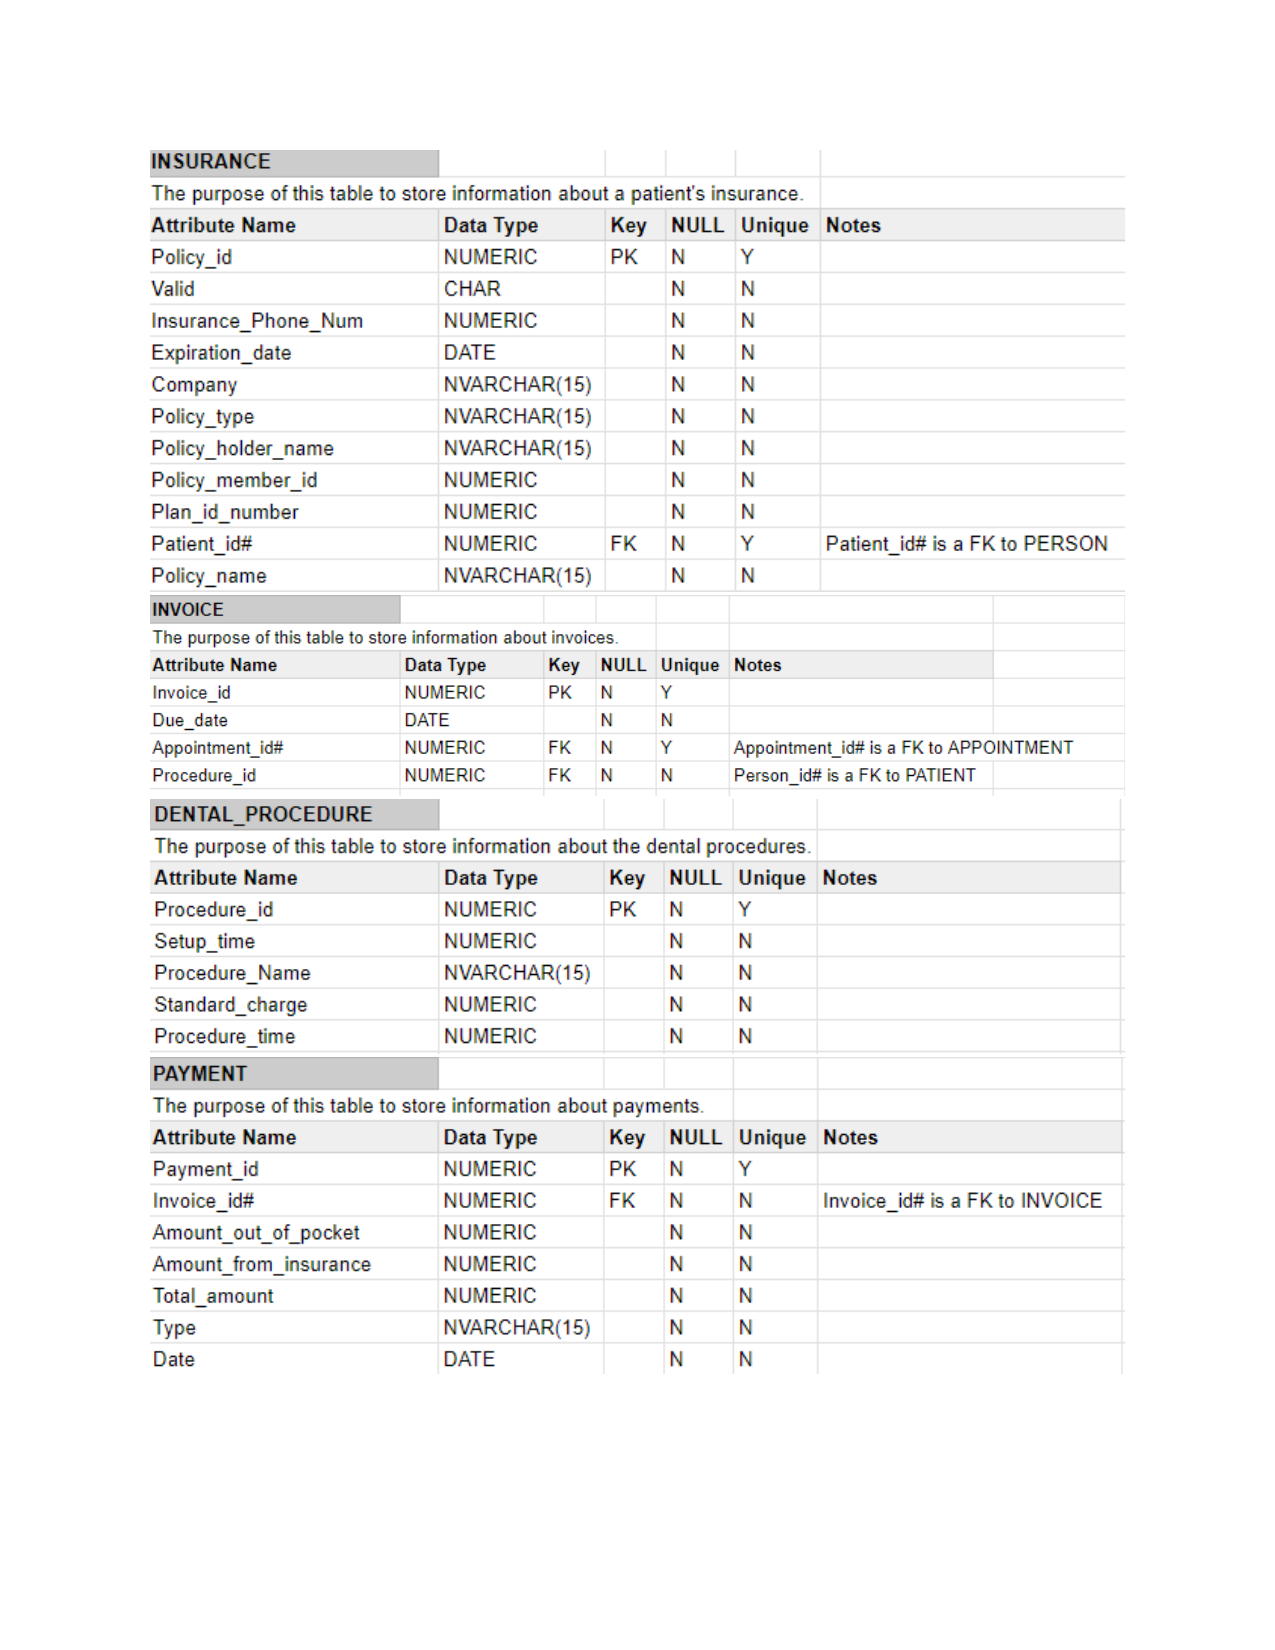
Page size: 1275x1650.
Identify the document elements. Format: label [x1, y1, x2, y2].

picture [150, 595, 1125, 796]
picture [150, 1057, 1125, 1374]
picture [150, 150, 1125, 592]
picture [150, 799, 1125, 1054]
